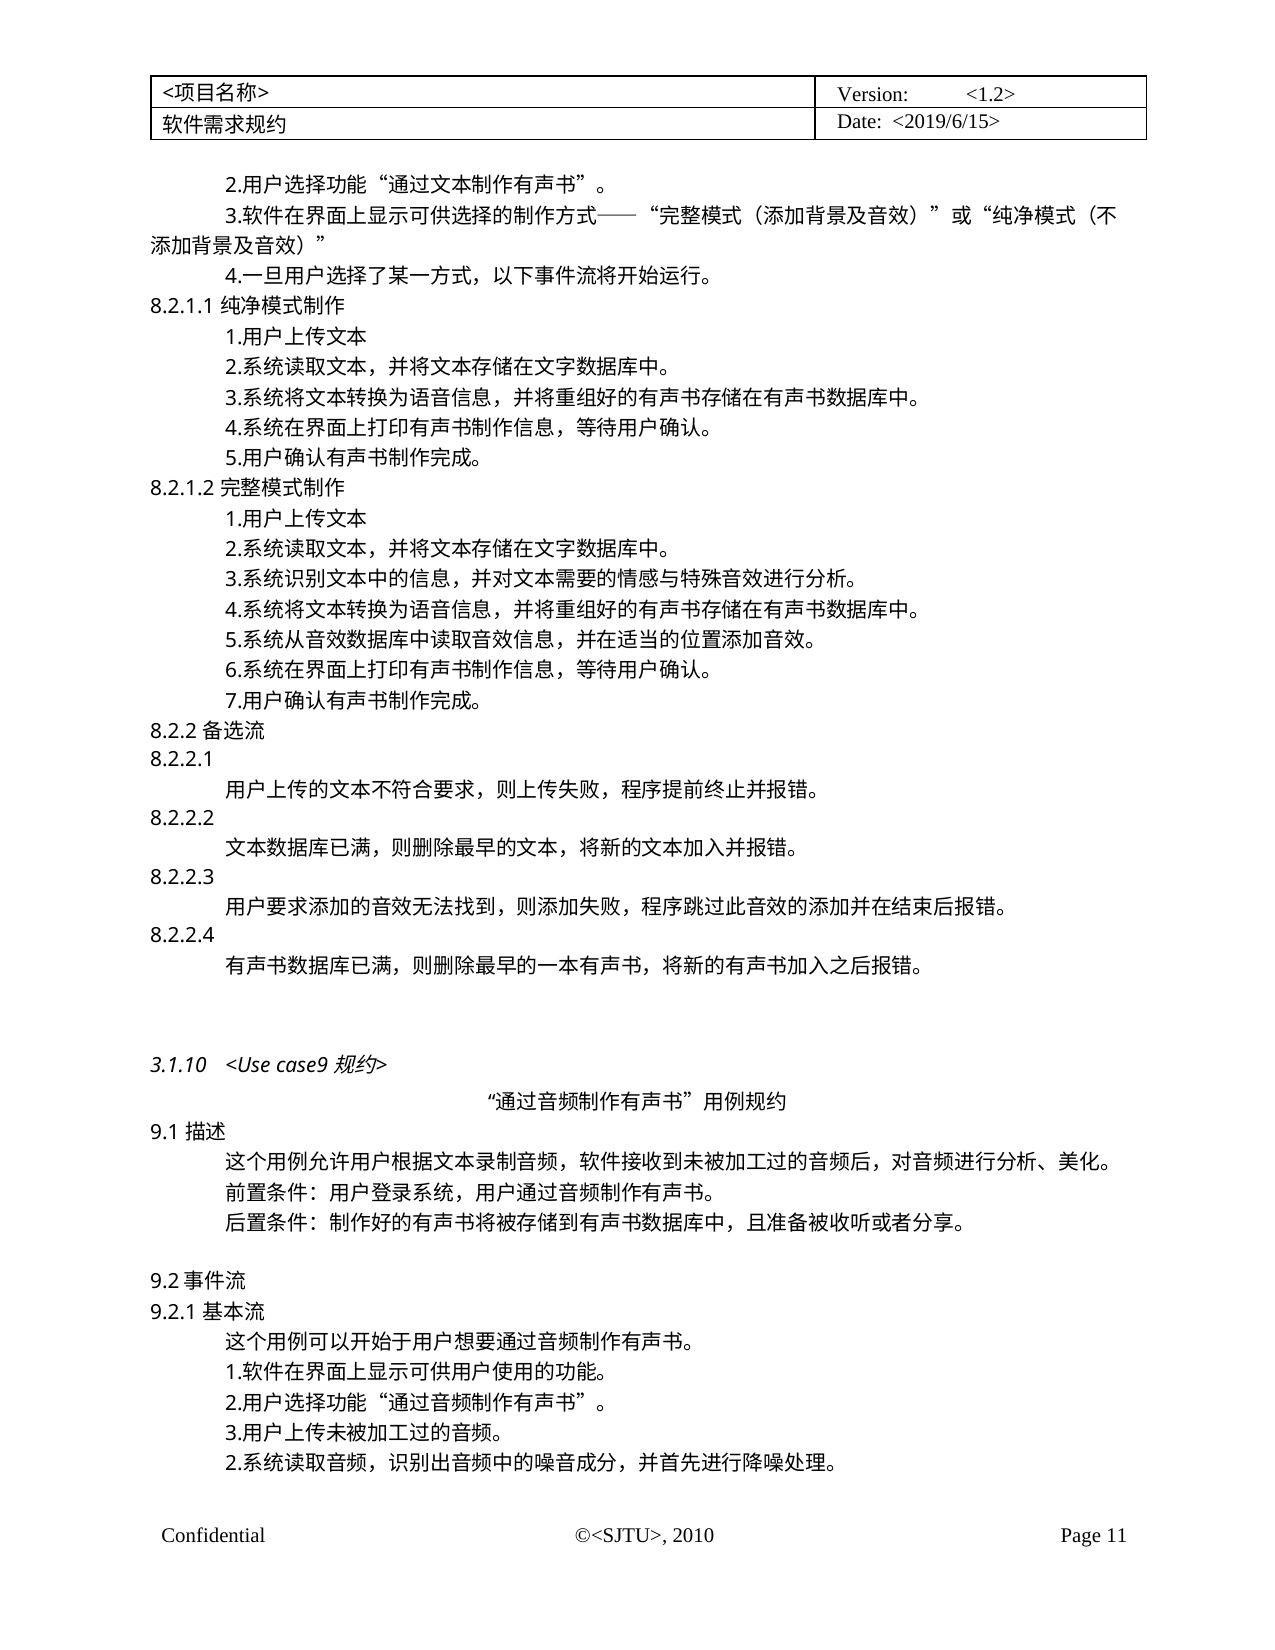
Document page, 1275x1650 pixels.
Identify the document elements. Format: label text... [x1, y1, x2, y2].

text 2.用户选择功能“通过音频制作有声书”。 [150, 1386, 1125, 1416]
text 8.2.2.1 [150, 744, 1125, 773]
text 4.系统将文本转换为语音信息，并将重组好的有声书存储在有声书数据库中。 [150, 593, 1125, 623]
text 这个用例允许用户根据文本录制音频，软件接收到未被加工过的音频后，对音频进行分析、美化。 [150, 1146, 1125, 1176]
text 4.一旦用户选择了某一方式，以下事件流将开始运行。 [150, 259, 1125, 290]
text 9.2事件流 [150, 1265, 1125, 1295]
text 3.软件在界面上显示可供选择的制作方式——“完整模式（添加背景及音效）”或“纯净模式（不添加背景及音效）” [150, 199, 1125, 259]
text 有声书数据库已满，则删除最早的一本有声书，将新的有声书加入之后报错。 [150, 949, 1125, 979]
text 1.用户上传文本 [150, 502, 1125, 532]
text 7.用户确认有声书制作完成。 [150, 684, 1125, 714]
subtitle <Use case9 规约> [150, 1048, 1125, 1079]
text 1.软件在界面上显示可供用户使用的功能。 [150, 1356, 1125, 1386]
text 9.1 描述 [150, 1115, 1125, 1146]
text 4.系统在界面上打印有声书制作信息，等待用户确认。 [150, 411, 1125, 441]
text 8.2.1.1 纯净模式制作 [150, 290, 1125, 320]
text 8.2.2 备选流 [150, 714, 1125, 744]
text 8.2.2.2 [150, 803, 1125, 832]
text 3.系统识别文本中的信息，并对文本需要的情感与特殊音效进行分析。 [150, 563, 1125, 593]
text 这个用例可以开始于用户想要通过音频制作有声书。 [150, 1325, 1125, 1356]
text 1.用户上传文本 [150, 320, 1125, 350]
text 9.2.1 基本流 [150, 1295, 1125, 1325]
text 2.系统读取音频，识别出音频中的噪音成分，并首先进行降噪处理。 [150, 1446, 1125, 1477]
text 8.2.2.3 [150, 862, 1125, 890]
text 5.系统从音效数据库中读取音效信息，并在适当的位置添加音效。 [150, 623, 1125, 653]
text 前置条件：用户登录系统，用户通过音频制作有声书。 [150, 1176, 1125, 1206]
text 8.2.1.2 完整模式制作 [150, 472, 1125, 502]
text 8.2.2.4 [150, 920, 1125, 949]
text 用户要求添加的音效无法找到，则添加失败，程序跳过此音效的添加并在结束后报错。 [150, 890, 1125, 920]
text 6.系统在界面上打印有声书制作信息，等待用户确认。 [150, 653, 1125, 684]
text 后置条件：制作好的有声书将被存储到有声书数据库中，且准备被收听或者分享。 [150, 1206, 1125, 1236]
text “通过音频制作有声书”用例规约 [150, 1085, 1125, 1115]
text 2.用户选择功能“通过文本制作有声书”。 [150, 169, 1125, 199]
text 3.用户上传未被加工过的音频。 [150, 1416, 1125, 1446]
text 文本数据库已满，则删除最早的文本，将新的文本加入并报错。 [150, 832, 1125, 862]
text 2.系统读取文本，并将文本存储在文字数据库中。 [150, 350, 1125, 381]
text 5.用户确认有声书制作完成。 [150, 441, 1125, 472]
text 2.系统读取文本，并将文本存储在文字数据库中。 [150, 532, 1125, 563]
text 3.系统将文本转换为语音信息，并将重组好的有声书存储在有声书数据库中。 [150, 381, 1125, 411]
text 用户上传的文本不符合要求，则上传失败，程序提前终止并报错。 [150, 773, 1125, 803]
